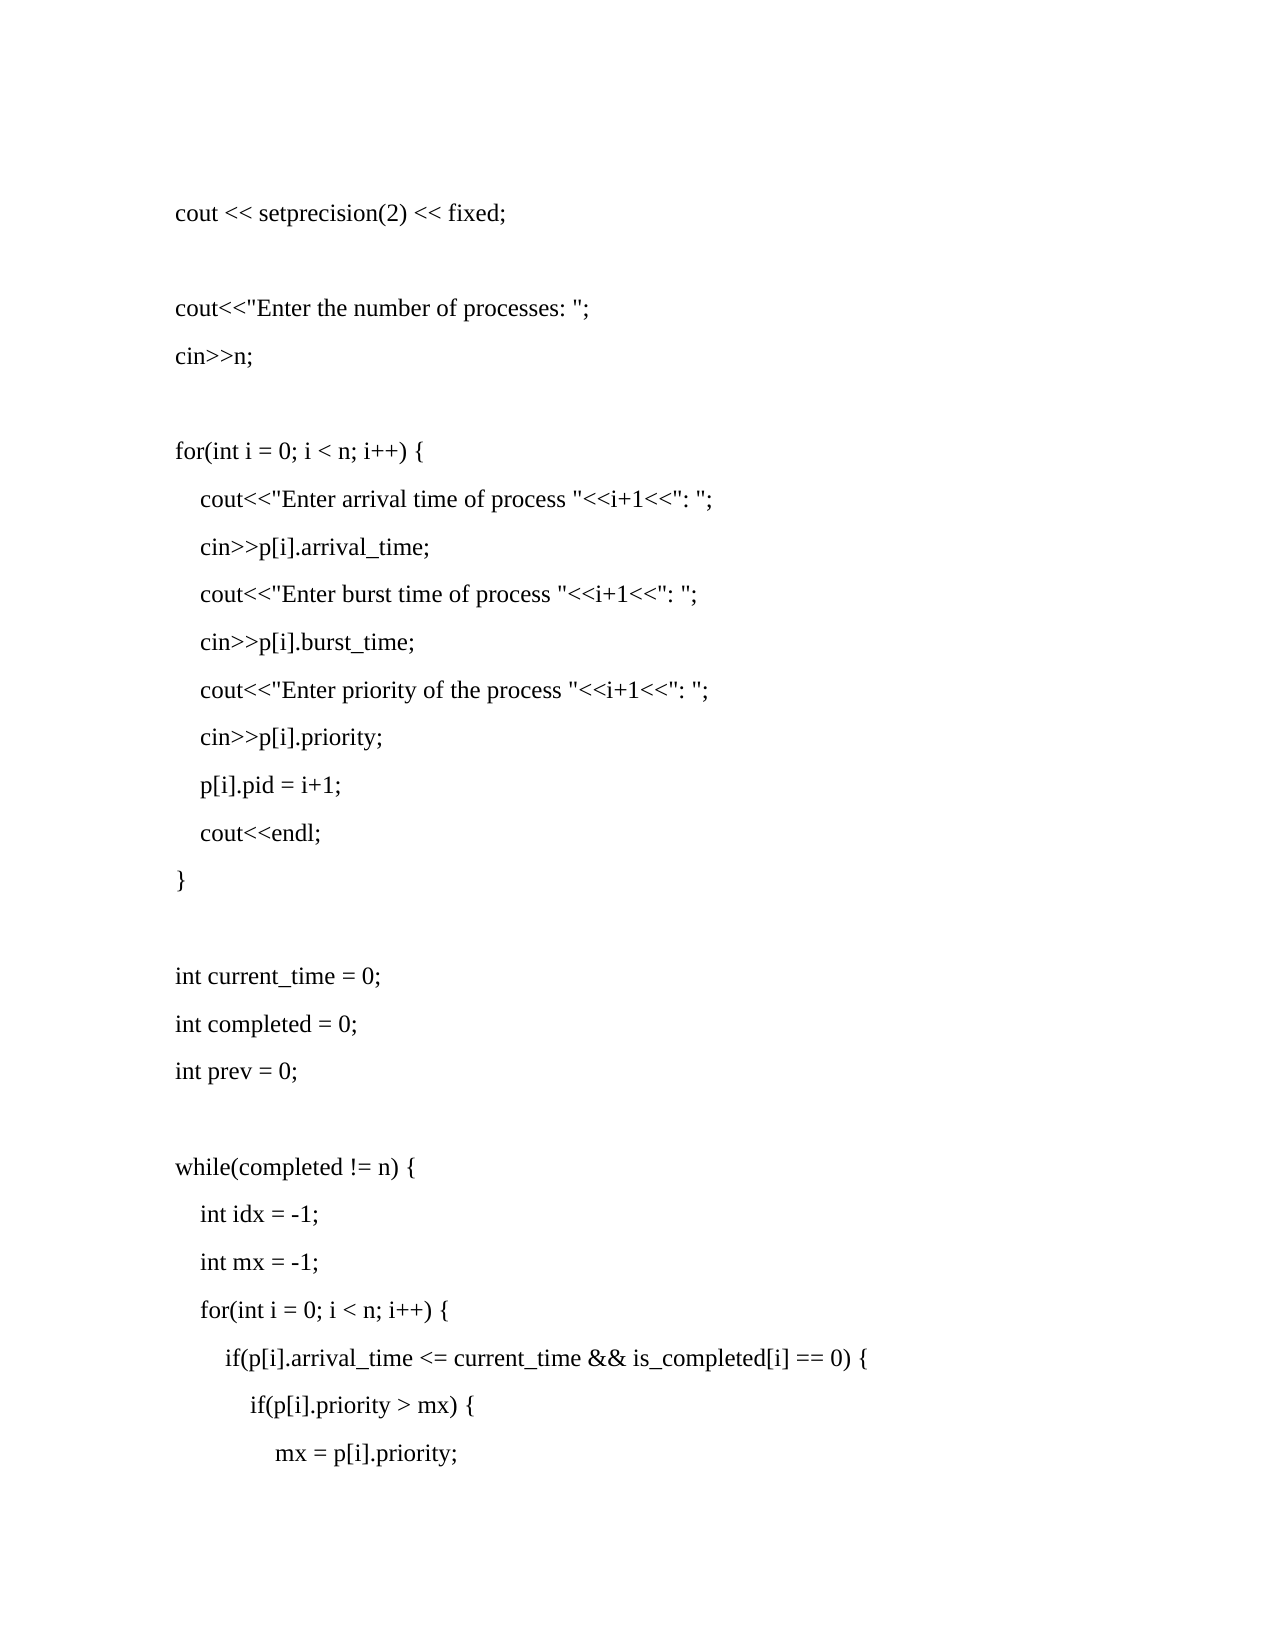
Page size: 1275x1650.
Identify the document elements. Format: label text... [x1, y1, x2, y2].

text cout<<"Enter the number of processes: "; [150, 293, 1125, 322]
text for(int i = 0; i < n; i++) { [150, 1295, 1125, 1324]
text cout<<"Enter arrival time of process "<<i+1<<": "; [150, 484, 1125, 513]
text int current_time = 0; [150, 961, 1125, 990]
text if(p[i].arrival_time <= current_time && is_completed[i] == 0) { [150, 1343, 1125, 1371]
text cin>>p[i].priority; [150, 722, 1125, 751]
text for(int i = 0; i < n; i++) { [150, 436, 1125, 465]
text int completed = 0; [150, 1009, 1125, 1037]
text cout<<"Enter priority of the process "<<i+1<<": "; [150, 675, 1125, 703]
text while(completed != n) { [150, 1152, 1125, 1181]
text cout << setprecision(2) << fixed; [150, 198, 1125, 226]
text } [150, 866, 1125, 894]
text int idx = -1; [150, 1199, 1125, 1228]
text p[i].pid = i+1; [150, 770, 1125, 799]
text cout<<"Enter burst time of process "<<i+1<<": "; [150, 579, 1125, 608]
text mx = p[i].priority; [150, 1438, 1125, 1467]
text cin>>p[i].burst_time; [150, 627, 1125, 656]
text int mx = -1; [150, 1247, 1125, 1276]
text int prev = 0; [150, 1056, 1125, 1085]
text if(p[i].priority > mx) { [150, 1390, 1125, 1419]
text cin>>n; [150, 341, 1125, 369]
text cin>>p[i].arrival_time; [150, 532, 1125, 560]
text cout<<endl; [150, 818, 1125, 847]
